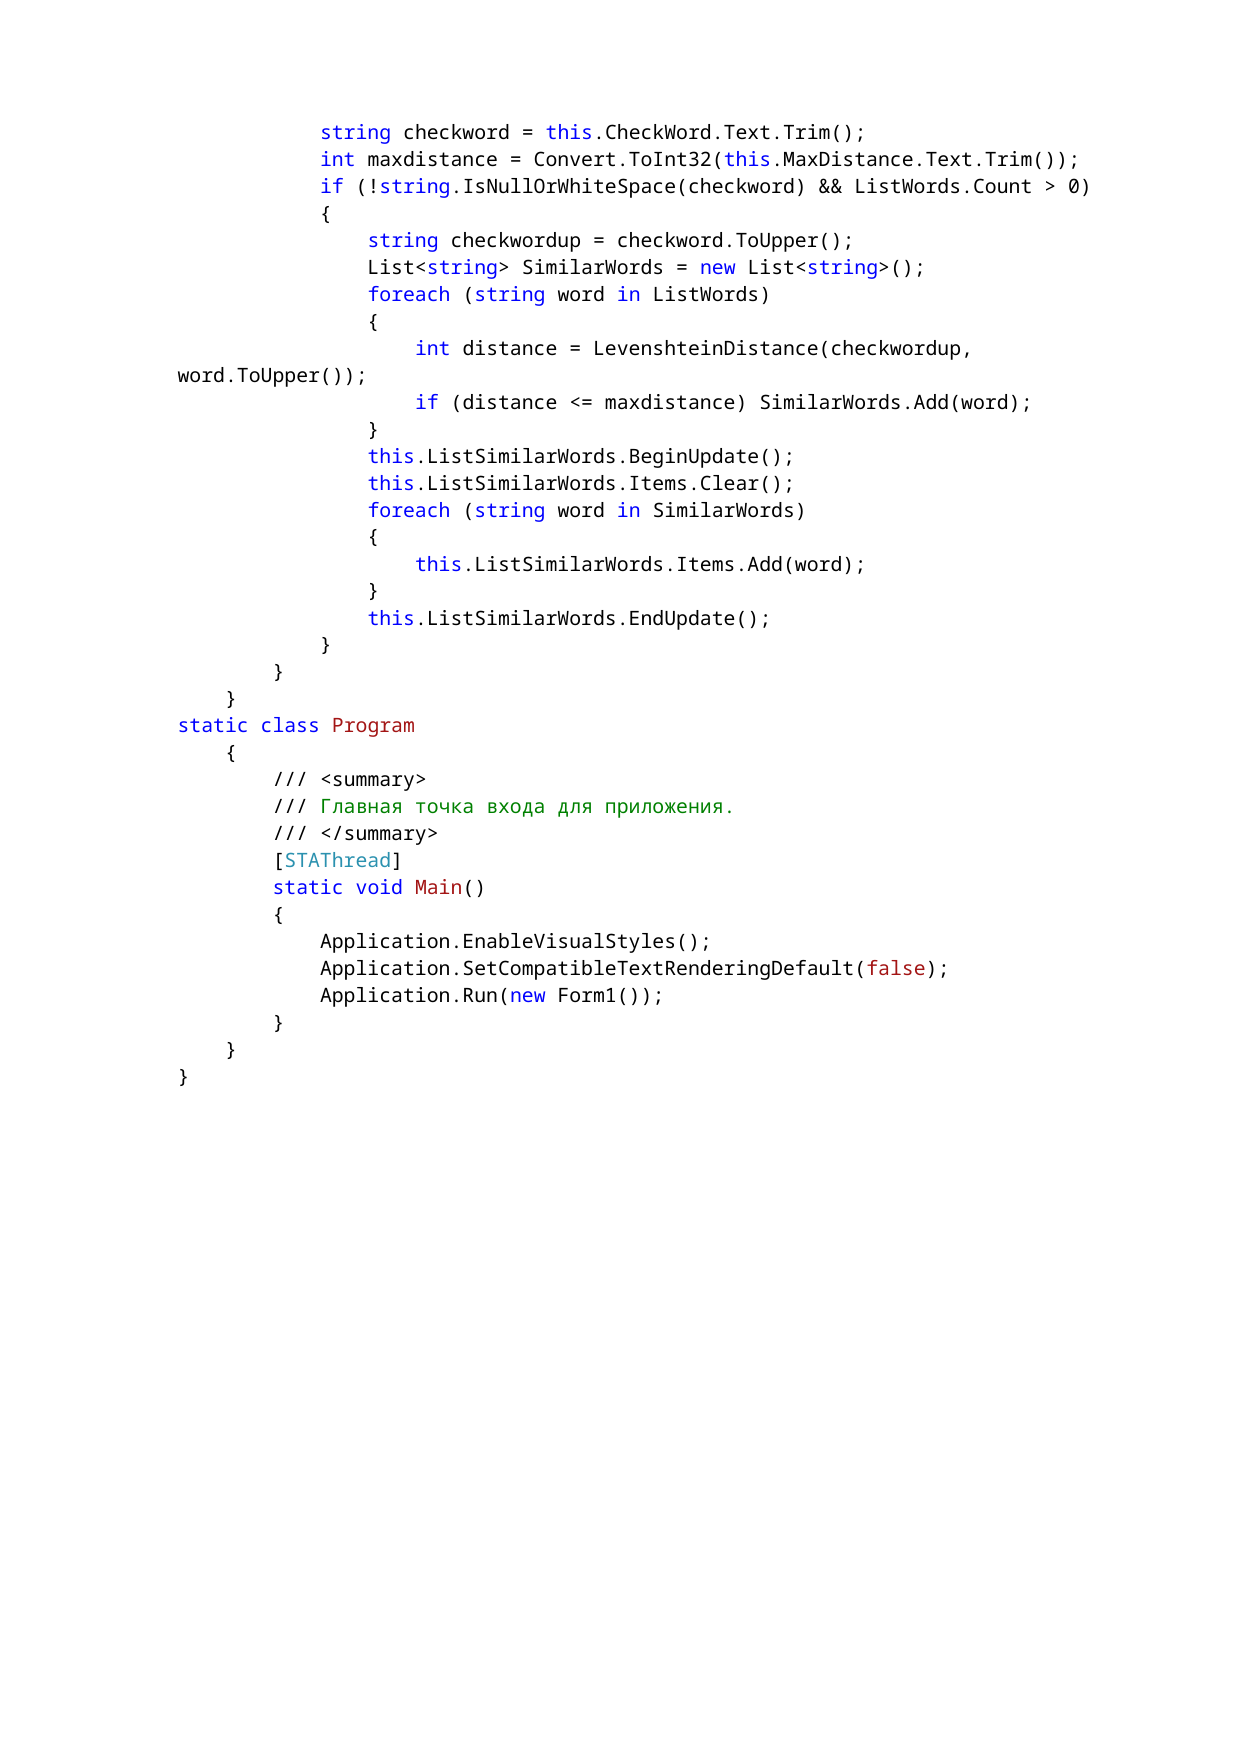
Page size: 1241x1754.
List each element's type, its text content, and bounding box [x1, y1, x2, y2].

text if (!string.IsNullOrWhiteSpace(checkword) && ListWords.Count > 0) [177, 172, 1152, 199]
text this.ListSimilarWords.EndUpdate(); [177, 604, 1152, 631]
text this.ListSimilarWords.BeginUpdate(); [177, 442, 1152, 469]
text this.ListSimilarWords.Items.Add(word); [177, 550, 1152, 577]
text string checkwordup = checkword.ToUpper(); [177, 226, 1152, 253]
text string checkword = this.CheckWord.Text.Trim(); [177, 118, 1152, 145]
text int maxdistance = Convert.ToInt32(this.MaxDistance.Text.Trim()); [177, 145, 1152, 172]
text int distance = LevenshteinDistance(checkwordup, word.ToUpper()); [177, 334, 1152, 388]
text if (distance <= maxdistance) SimilarWords.Add(word); [177, 388, 1152, 415]
text } [177, 415, 1152, 442]
text { [177, 523, 1152, 550]
text { [177, 307, 1152, 334]
text } [177, 685, 1152, 712]
text this.ListSimilarWords.Items.Clear(); [177, 469, 1152, 496]
text } [177, 658, 1152, 685]
text } [177, 631, 1152, 658]
text foreach (string word in ListWords) [177, 280, 1152, 307]
text { [177, 199, 1152, 226]
text } [177, 577, 1152, 604]
text static class Program { /// <summary> /// Главная точка входа для приложения. /// </summary> [STAThread] static void Main() { Application.EnableVisualStyles(); Application.SetCompatibleTextRenderingDefault(false); Application.Run(new Form1()); } } } [177, 712, 1152, 1089]
text foreach (string word in SimilarWords) [177, 496, 1152, 523]
text List<string> SimilarWords = new List<string>(); [177, 253, 1152, 280]
